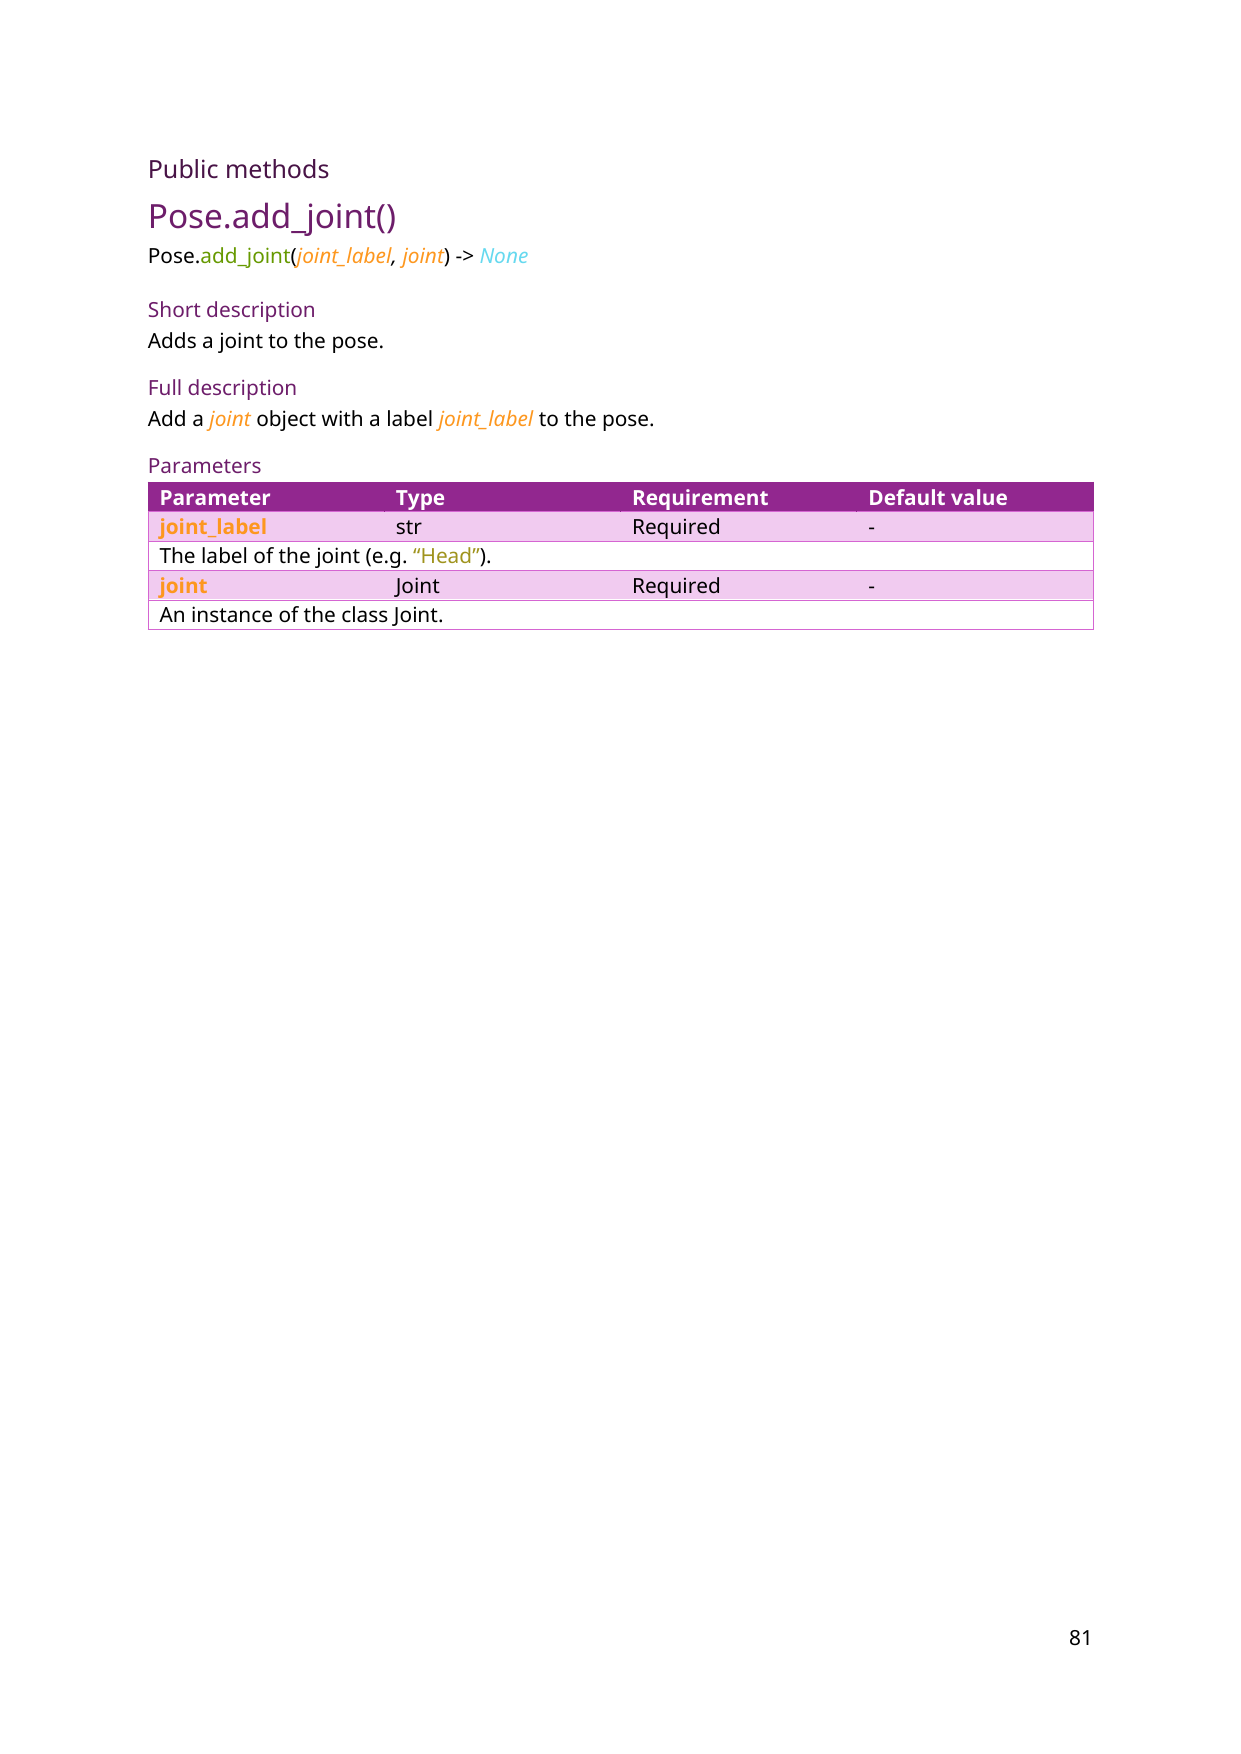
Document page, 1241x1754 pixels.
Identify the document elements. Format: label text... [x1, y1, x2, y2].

table_header Default value [857, 483, 1093, 511]
table_cell str [384, 512, 621, 541]
table_cell - [857, 571, 1093, 599]
table_cell An instance of the class Joint. [149, 601, 1093, 629]
subtitle Pose.add_joint() [148, 193, 1093, 238]
subtitle Full description [148, 373, 1093, 401]
subtitle Parameters [148, 451, 1093, 479]
table_cell - [857, 512, 1093, 541]
table_cell Joint [384, 571, 621, 599]
table_cell Required [621, 571, 857, 599]
table_cell joint [149, 571, 384, 599]
table_cell The label of the joint (e.g. “Head”). [149, 542, 1093, 570]
subtitle Public methods [148, 152, 1093, 186]
table_header Requirement [621, 483, 856, 511]
table_header Type [385, 483, 620, 511]
text Adds a joint to the pose. [148, 326, 1093, 354]
subtitle Short description [148, 295, 1093, 323]
text Pose.add_joint(joint_label, joint) -> None [148, 242, 1093, 270]
table_cell joint_label [149, 512, 384, 541]
table_header Parameter [149, 483, 384, 511]
table_cell Required [621, 512, 857, 541]
text Add a joint object with a label joint_label to the pose. [148, 404, 1093, 432]
